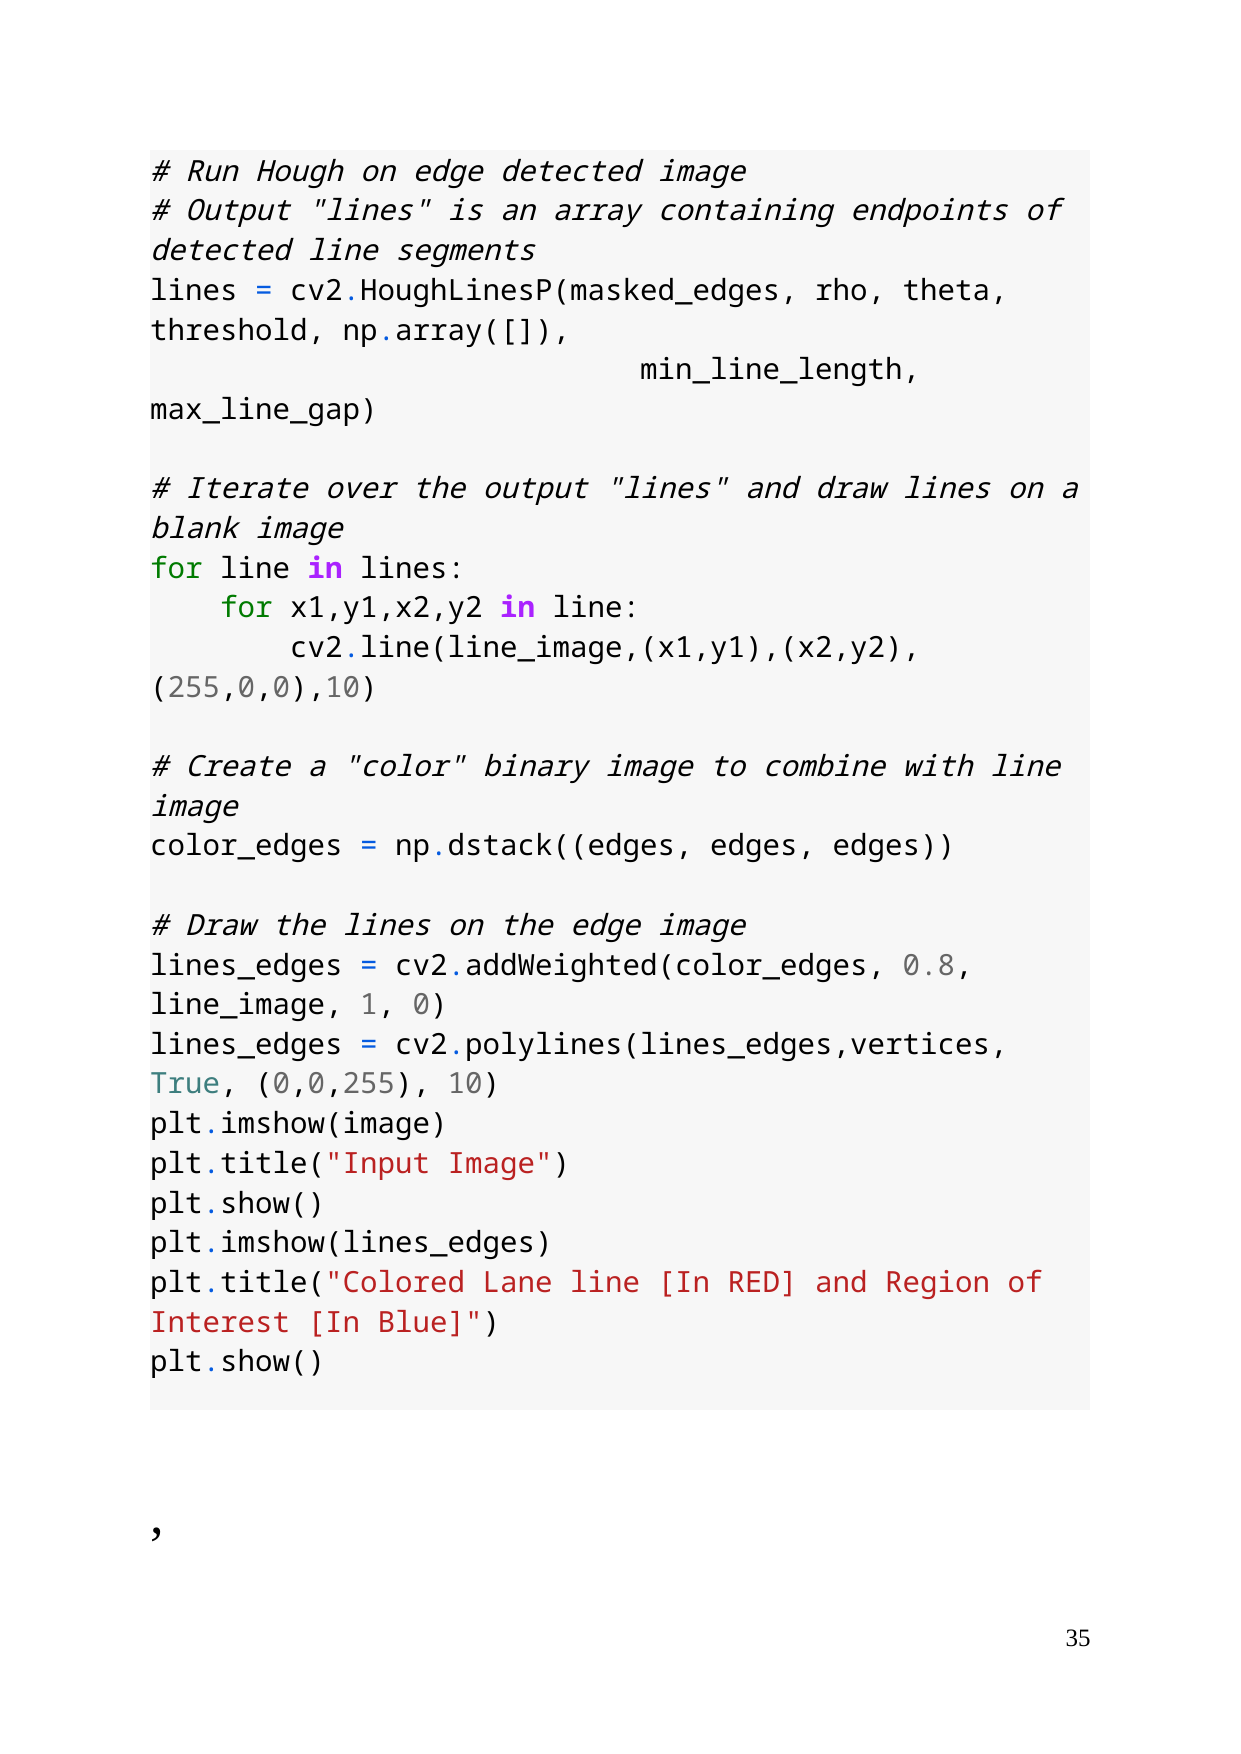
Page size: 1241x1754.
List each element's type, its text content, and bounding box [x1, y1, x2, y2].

text # Create a "color" binary image to combine with line image [150, 745, 1090, 825]
text lines_edges = cv2.addWeighted(color_edges, 0.8, line_image, 1, 0) [150, 944, 1090, 1023]
text lines = cv2.HoughLinesP(masked_edges, rho, theta, threshold, np.array([]), [150, 269, 1090, 348]
text plt.imshow(lines_edges) [150, 1222, 1090, 1261]
text plt.title("Colored Lane line [In RED] and Region of Interest [In Blue]") [150, 1261, 1090, 1341]
text plt.show() [150, 1182, 1090, 1222]
text cv2.line(line_image,(x1,y1),(x2,y2),(255,0,0),10) [150, 626, 1090, 706]
text for line in lines: [150, 547, 1090, 587]
text lines_edges = cv2.polylines(lines_edges,vertices, True, (0,0,255), 10) [150, 1023, 1090, 1102]
text # Iterate over the output "lines" and draw lines on a blank image [150, 467, 1090, 547]
text # Run Hough on edge detected image [150, 150, 1090, 190]
text # Draw the lines on the edge image [150, 904, 1090, 944]
text plt.imshow(image) [150, 1102, 1090, 1142]
text color_edges = np.dstack((edges, edges, edges)) [150, 825, 1090, 864]
text for x1,y1,x2,y2 in line: [150, 587, 1090, 626]
text plt.show() [150, 1341, 1090, 1380]
text , [150, 1483, 1090, 1545]
text plt.title("Input Image") [150, 1142, 1090, 1182]
text # Output "lines" is an array containing endpoints of detected line segments [150, 190, 1090, 269]
text min_line_length, max_line_gap) [150, 348, 1090, 428]
